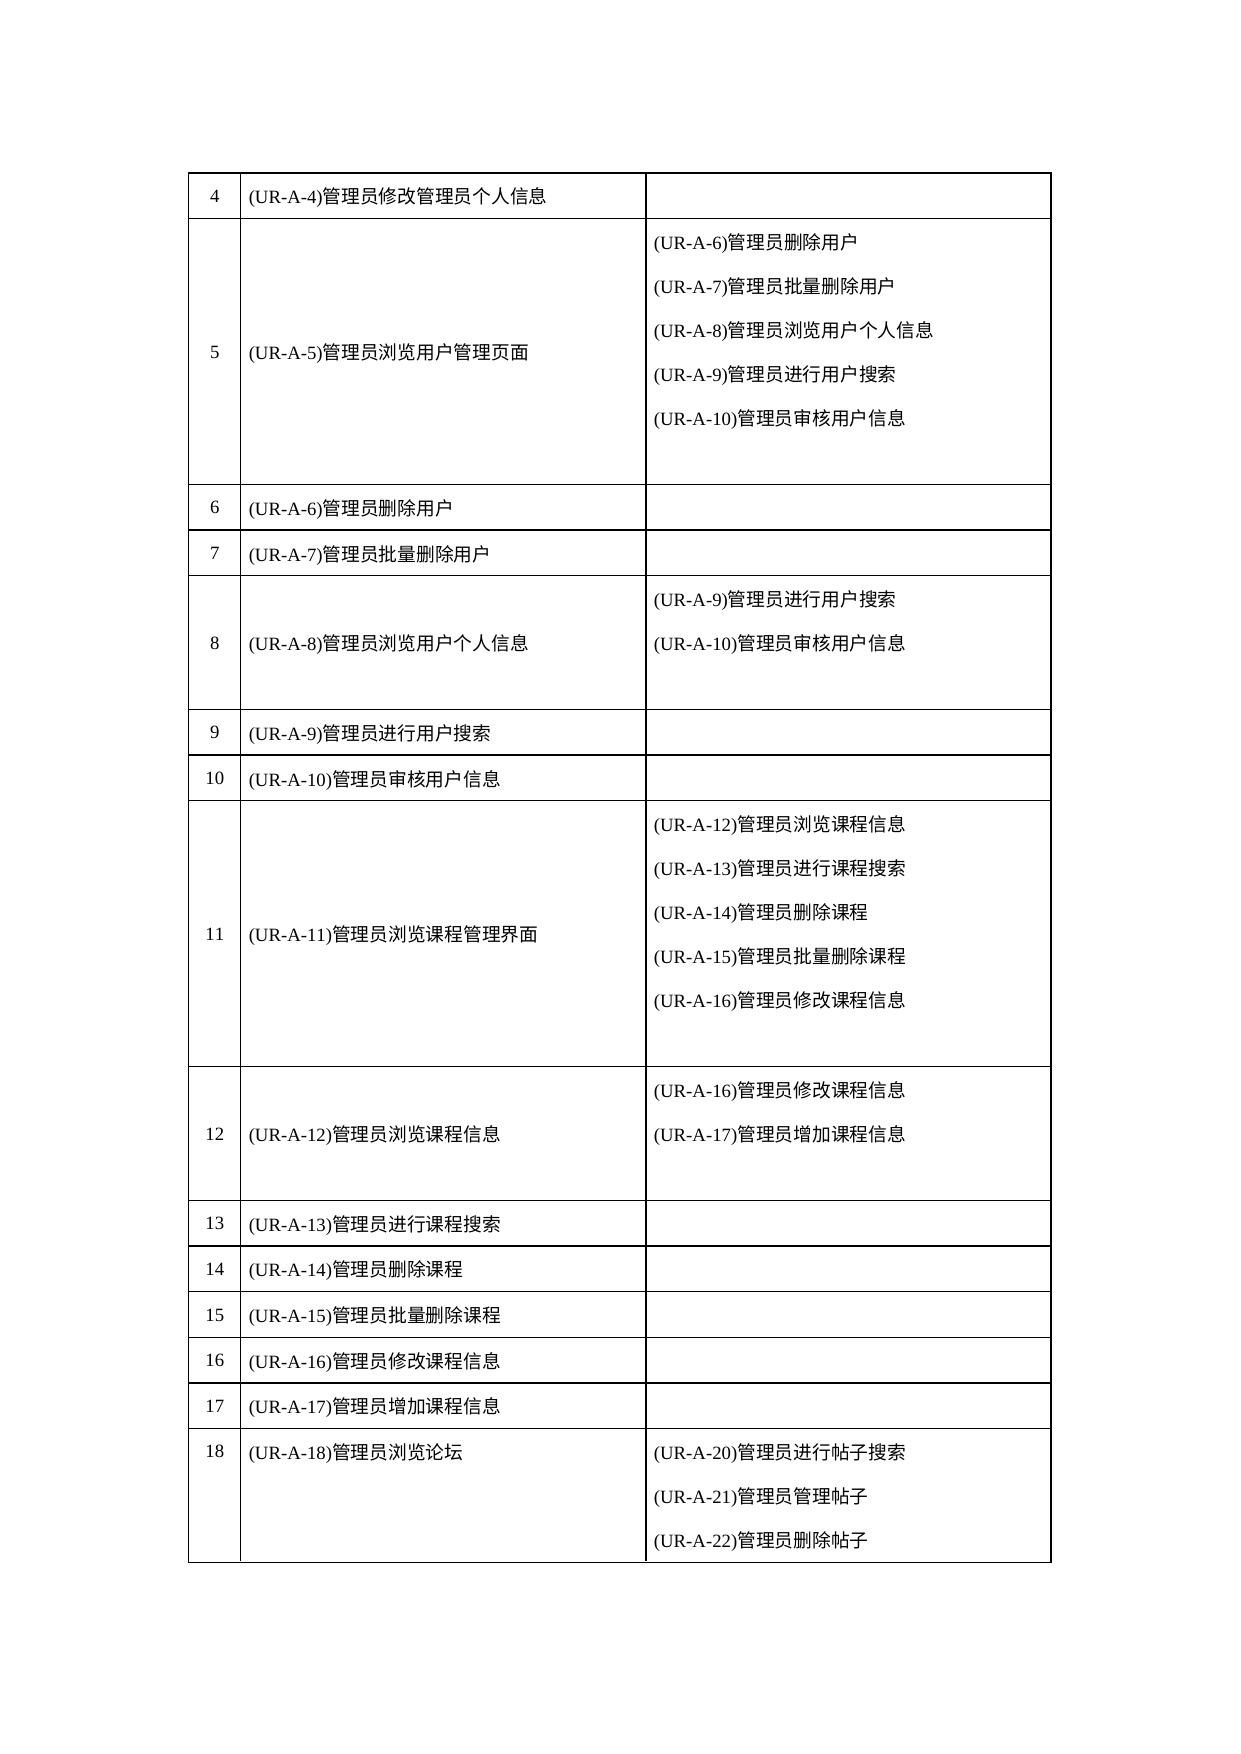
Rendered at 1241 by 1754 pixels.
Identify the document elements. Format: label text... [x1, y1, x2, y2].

table_cell [647, 1247, 1050, 1291]
table_cell (UR-A-4)管理员修改管理员个人信息 [241, 174, 645, 218]
table_cell [647, 1292, 1050, 1336]
table_cell [647, 756, 1050, 800]
table_cell (UR-A-7)管理员批量删除用户 [241, 531, 645, 575]
table_cell 18 [189, 1429, 240, 1561]
table_cell (UR-A-9)管理员进行用户搜索 (UR-A-10)管理员审核用户信息 [647, 576, 1050, 708]
table_cell (UR-A-18)管理员浏览论坛 [241, 1429, 645, 1561]
table_cell 11 [189, 801, 240, 1066]
table_cell (UR-A-17)管理员增加课程信息 [241, 1384, 645, 1428]
table_cell 9 [189, 710, 240, 754]
table_cell (UR-A-12)管理员浏览课程信息 [241, 1067, 645, 1199]
table_cell 10 [189, 756, 240, 800]
table_cell 17 [189, 1384, 240, 1428]
table_cell (UR-A-8)管理员浏览用户个人信息 [241, 576, 645, 708]
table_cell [647, 1429, 1050, 1561]
table_cell 4 [189, 174, 240, 218]
table_cell (UR-A-15)管理员批量删除课程 [241, 1292, 645, 1336]
table_cell (UR-A-6)管理员删除用户 (UR-A-7)管理员批量删除用户 (UR-A-8)管理员浏览用户个人信息 (UR-A-9)管理员进行用户搜索 (UR-A-10)管理员审核用户信息 [647, 219, 1050, 483]
table_cell [647, 1338, 1050, 1382]
table_cell (UR-A-5)管理员浏览用户管理页面 [241, 219, 645, 483]
table_cell [647, 174, 1050, 218]
table_cell [647, 485, 1050, 529]
table_cell (UR-A-10)管理员审核用户信息 [241, 756, 645, 800]
table_cell 6 [189, 485, 240, 529]
table_cell (UR-A-12)管理员浏览课程信息 (UR-A-13)管理员进行课程搜索 (UR-A-14)管理员删除课程 (UR-A-15)管理员批量删除课程 (UR-A-16)管理员修改课程信息 [647, 801, 1050, 1066]
table_cell (UR-A-6)管理员删除用户 [241, 485, 645, 529]
table_cell [647, 531, 1050, 575]
table_cell 12 [189, 1067, 240, 1199]
table_cell (UR-A-16)管理员修改课程信息 [241, 1338, 645, 1382]
table_cell (UR-A-9)管理员进行用户搜索 [241, 710, 645, 754]
table_cell [647, 710, 1050, 754]
table_cell 7 [189, 531, 240, 575]
table_cell 14 [189, 1247, 240, 1291]
table_cell 15 [189, 1292, 240, 1336]
table_cell 13 [189, 1201, 240, 1245]
table_cell (UR-A-16)管理员修改课程信息 (UR-A-17)管理员增加课程信息 [647, 1067, 1050, 1199]
table_cell 16 [189, 1338, 240, 1382]
table_cell (UR-A-13)管理员进行课程搜索 [241, 1201, 645, 1245]
table_cell 8 [189, 576, 240, 708]
table_cell [647, 1384, 1050, 1428]
table_cell (UR-A-14)管理员删除课程 [241, 1247, 645, 1291]
table_cell (UR-A-11)管理员浏览课程管理界面 [241, 801, 645, 1066]
table_cell [647, 1201, 1050, 1245]
table_cell 5 [189, 219, 240, 483]
